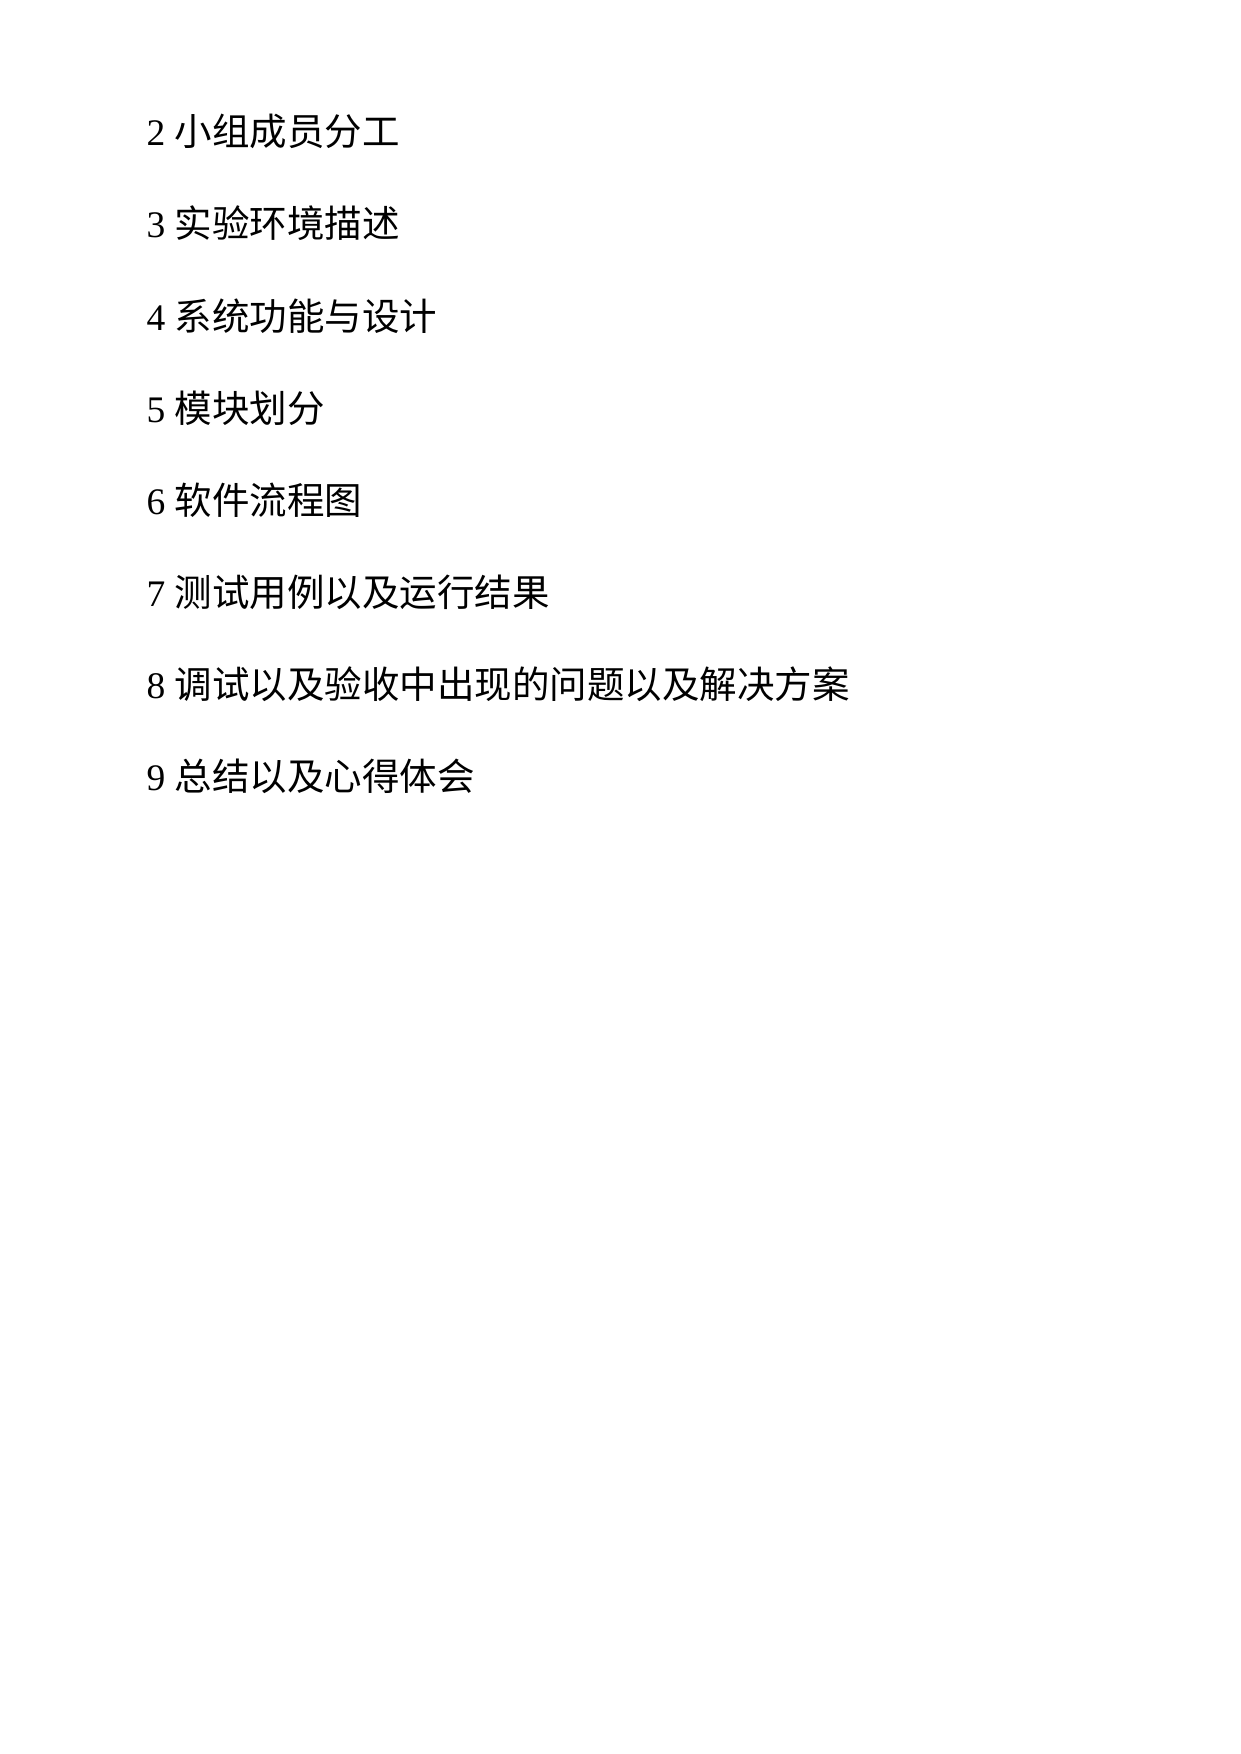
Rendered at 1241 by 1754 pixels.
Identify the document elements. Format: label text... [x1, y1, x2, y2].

text 2 小组成员分工 [146, 97, 1053, 162]
list 6 软件流程图 [146, 465, 1053, 530]
list 8 调试以及验收中出现的问题以及解决方案 [146, 649, 1053, 714]
list 9 总结以及心得体会 [146, 742, 1053, 807]
text 4 系统功能与设计 [146, 281, 1053, 346]
list 7 测试用例以及运行结果 [146, 557, 1053, 622]
list 5 模块划分 [146, 373, 1053, 438]
text 3 实验环境描述 [146, 189, 1053, 254]
